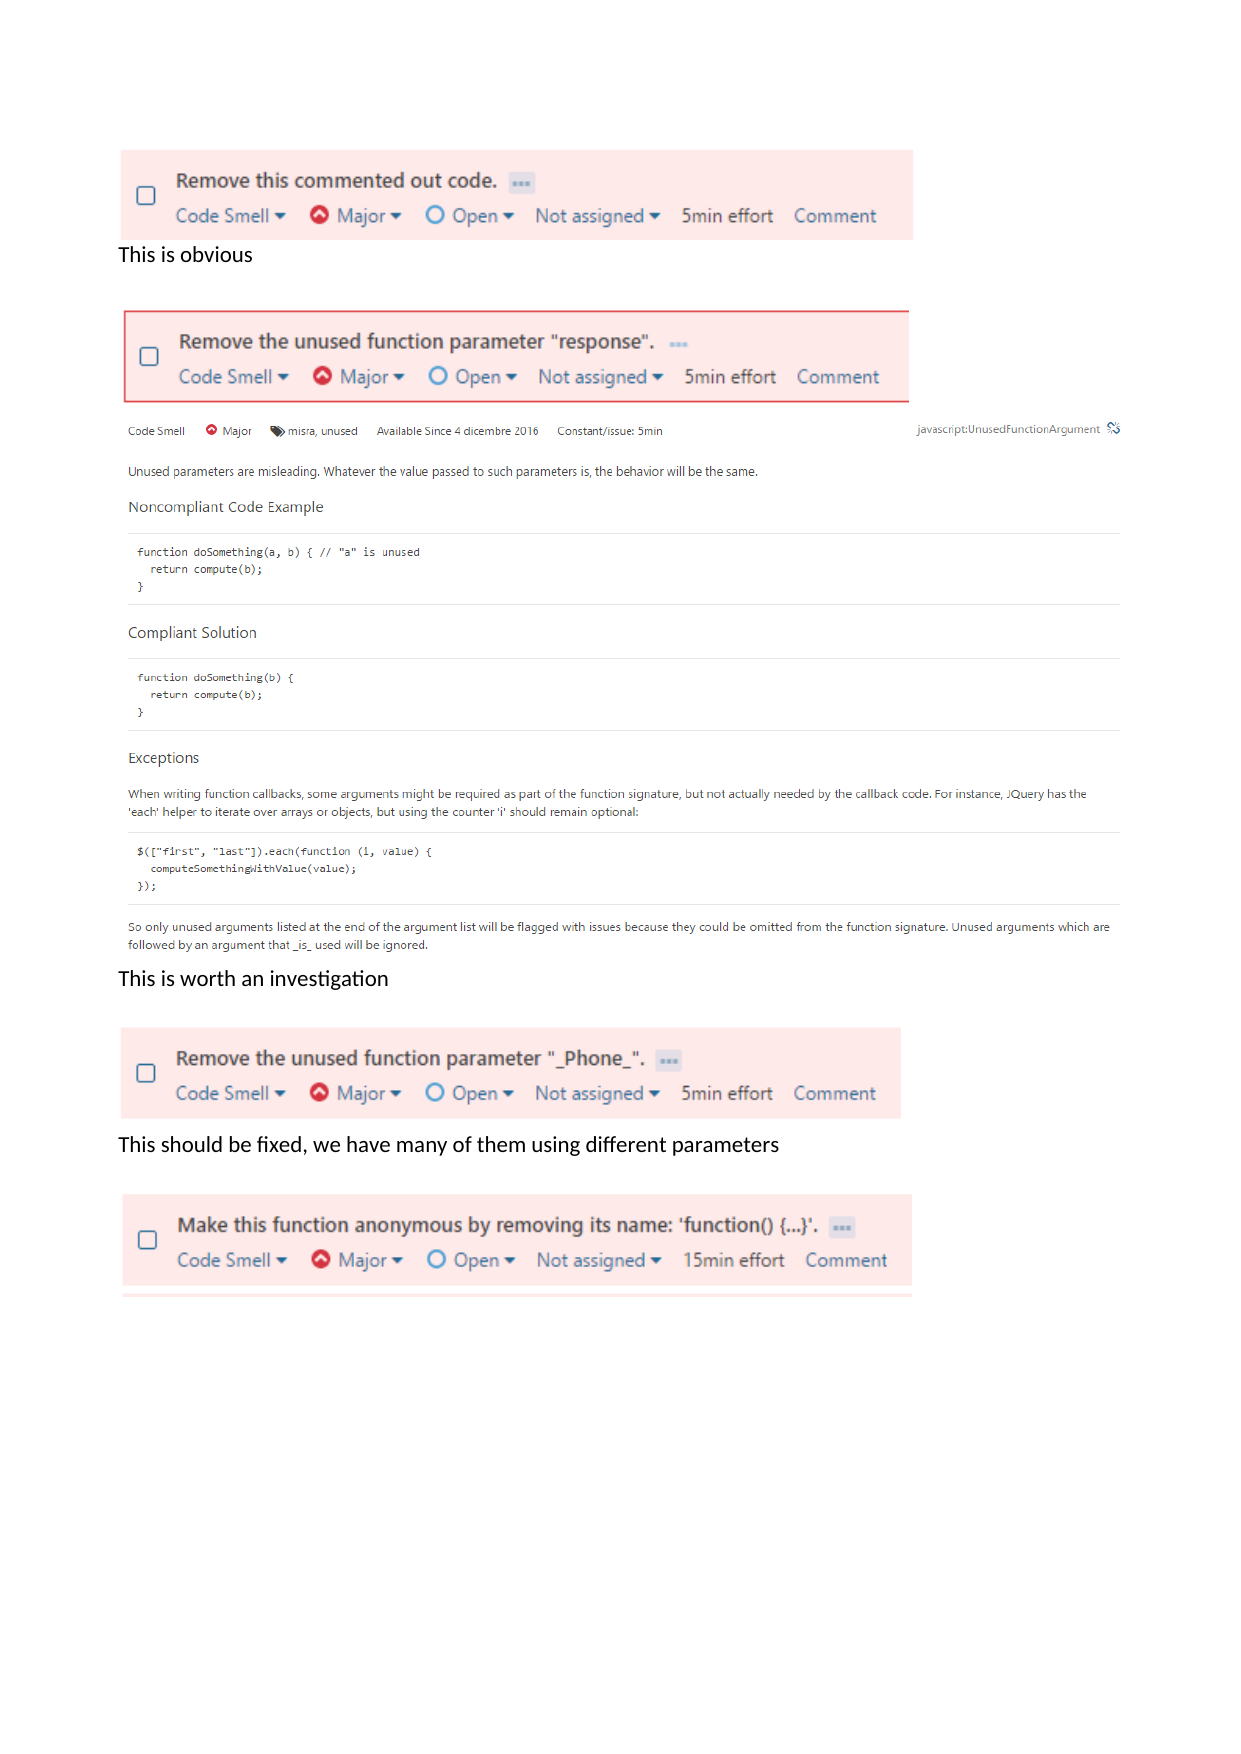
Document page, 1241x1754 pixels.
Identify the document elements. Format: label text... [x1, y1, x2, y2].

text This is obvious [118, 240, 1122, 268]
picture [118, 1185, 912, 1297]
picture [118, 295, 1123, 965]
text This should be fixed, we have many of them using different parameters [118, 1130, 1122, 1158]
picture [118, 1020, 901, 1130]
picture [118, 147, 914, 240]
text This is worth an investigation [118, 965, 1122, 992]
